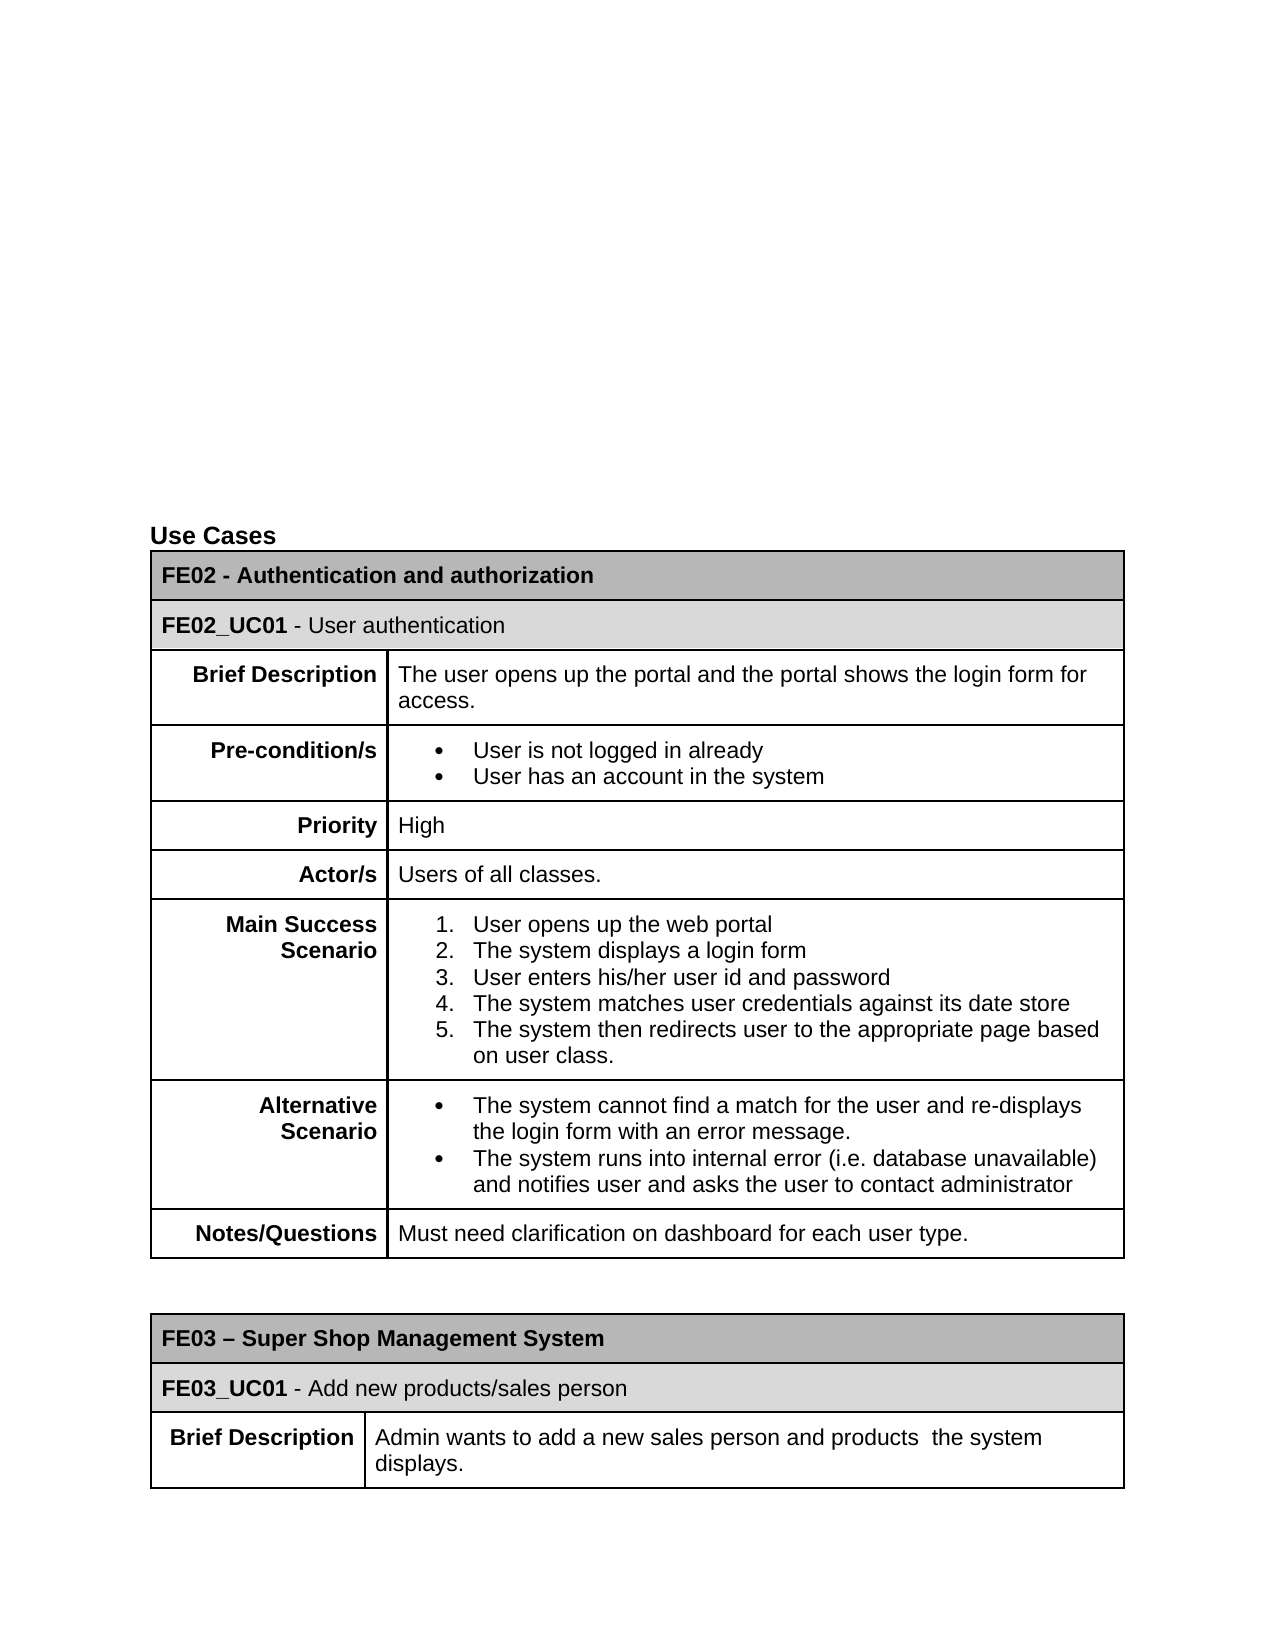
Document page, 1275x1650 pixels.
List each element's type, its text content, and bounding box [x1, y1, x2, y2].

table_cell Must need clarification on dashboard for each user type. [389, 1210, 1123, 1257]
table_cell Brief Description [152, 1413, 364, 1487]
table_header FE02 - Authentication and authorization [152, 552, 1123, 599]
table_cell High [389, 802, 1123, 849]
table_cell FE02_UC01 - User authentication [152, 601, 1123, 648]
text Use Cases [150, 521, 1125, 550]
table_cell Alternative Scenario [152, 1081, 386, 1208]
table_cell Pre-condition/s [152, 726, 386, 800]
table_cell The user opens up the portal and the portal shows the login form for access. [389, 651, 1123, 724]
table_cell Users of all classes. [389, 851, 1123, 898]
table_cell Main Success Scenario [152, 900, 386, 1079]
table_cell FE03_UC01 - Add new products/sales person [152, 1364, 1123, 1411]
table_cell Notes/Questions [152, 1210, 386, 1257]
table_cell Actor/s [152, 851, 386, 898]
table_cell Admin wants to add a new sales person and products the system displays. [366, 1413, 1123, 1487]
table_header FE03 – Super Shop Management System [152, 1315, 1123, 1362]
table_cell User opens up the web portal The system displays a login form User enters his/her user id and password The system matches user credentials against its date store The system then redirects user to the appropriate page based on user class. [389, 900, 1123, 1079]
table_cell Brief Description [152, 651, 386, 724]
table_cell Priority [152, 802, 386, 849]
table_cell The system cannot find a match for the user and re-displays the login form with an error message. The system runs into internal error (i.e. database unavailable) and notifies user and asks the user to contact administrator [389, 1081, 1123, 1208]
table_cell User is not logged in already User has an account in the system [389, 726, 1123, 800]
